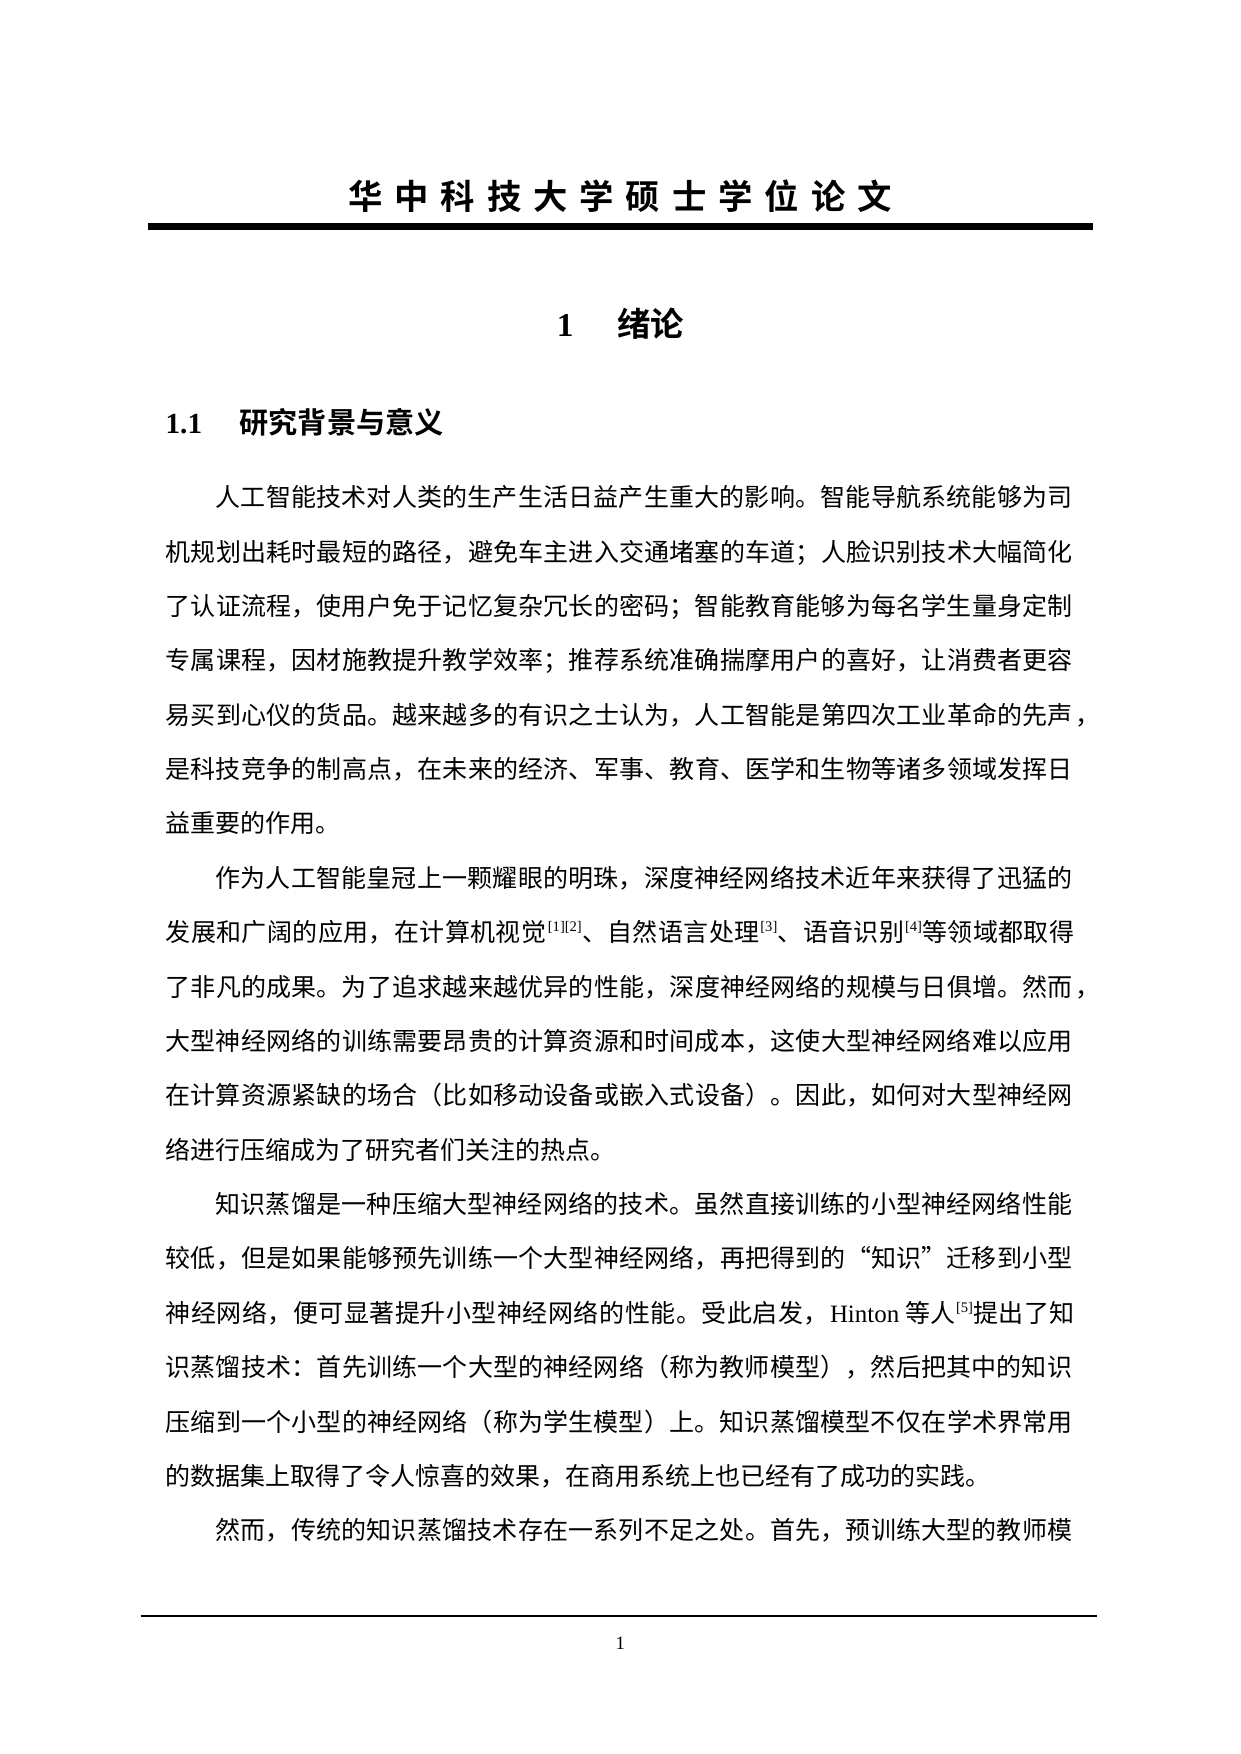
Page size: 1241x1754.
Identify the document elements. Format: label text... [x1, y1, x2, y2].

subtitle 绪论 [165, 298, 1075, 346]
subtitle 研究背景与意义 [165, 399, 1075, 442]
text 人工智能技术对人类的生产生活日益产生重大的影响。智能导航系统能够为司机规划出耗时最短的路径，避免车主进入交通堵塞的车道；人脸识别技术大幅简化了认证流程，使用户免于记忆复杂冗长的密码；智能教育能够为每名学生量身定制专属课程，因材施教提升教学效率；推荐系统准确揣摩用户的喜好，让消费者更容易买到心仪的货品。越来越多的有识之士认为，人工智能是第四次工业革命的先声，是科技竞争的制高点，在未来的经济、军事、教育、医学和生物等诸多领域发挥日益重要的作用。 [165, 478, 1075, 840]
text 知识蒸馏是一种压缩大型神经网络的技术。虽然直接训练的小型神经网络性能较低，但是如果能够预先训练一个大型神经网络，再把得到的“知识”迁移到小型神经网络，便可显著提升小型神经网络的性能。受此启发，Hinton等人[5]提出了知识蒸馏技术：首先训练一个大型的神经网络（称为教师模型），然后把其中的知识压缩到一个小型的神经网络（称为学生模型）上。知识蒸馏模型不仅在学术界常用的数据集上取得了令人惊喜的效果，在商用系统上也已经有了成功的实践。 [165, 1184, 1075, 1493]
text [165, 1511, 1075, 1547]
text 作为人工智能皇冠上一颗耀眼的明珠，深度神经网络技术近年来获得了迅猛的发展和广阔的应用，在计算机视觉[1][2]、自然语言处理[3]、语音识别[4]等领域都取得了非凡的成果。为了追求越来越优异的性能，深度神经网络的规模与日俱增。然而，大型神经网络的训练需要昂贵的计算资源和时间成本，这使大型神经网络难以应用在计算资源紧缺的场合（比如移动设备或嵌入式设备）。因此，如何对大型神经网络进行压缩成为了研究者们关注的热点。 [165, 858, 1075, 1166]
